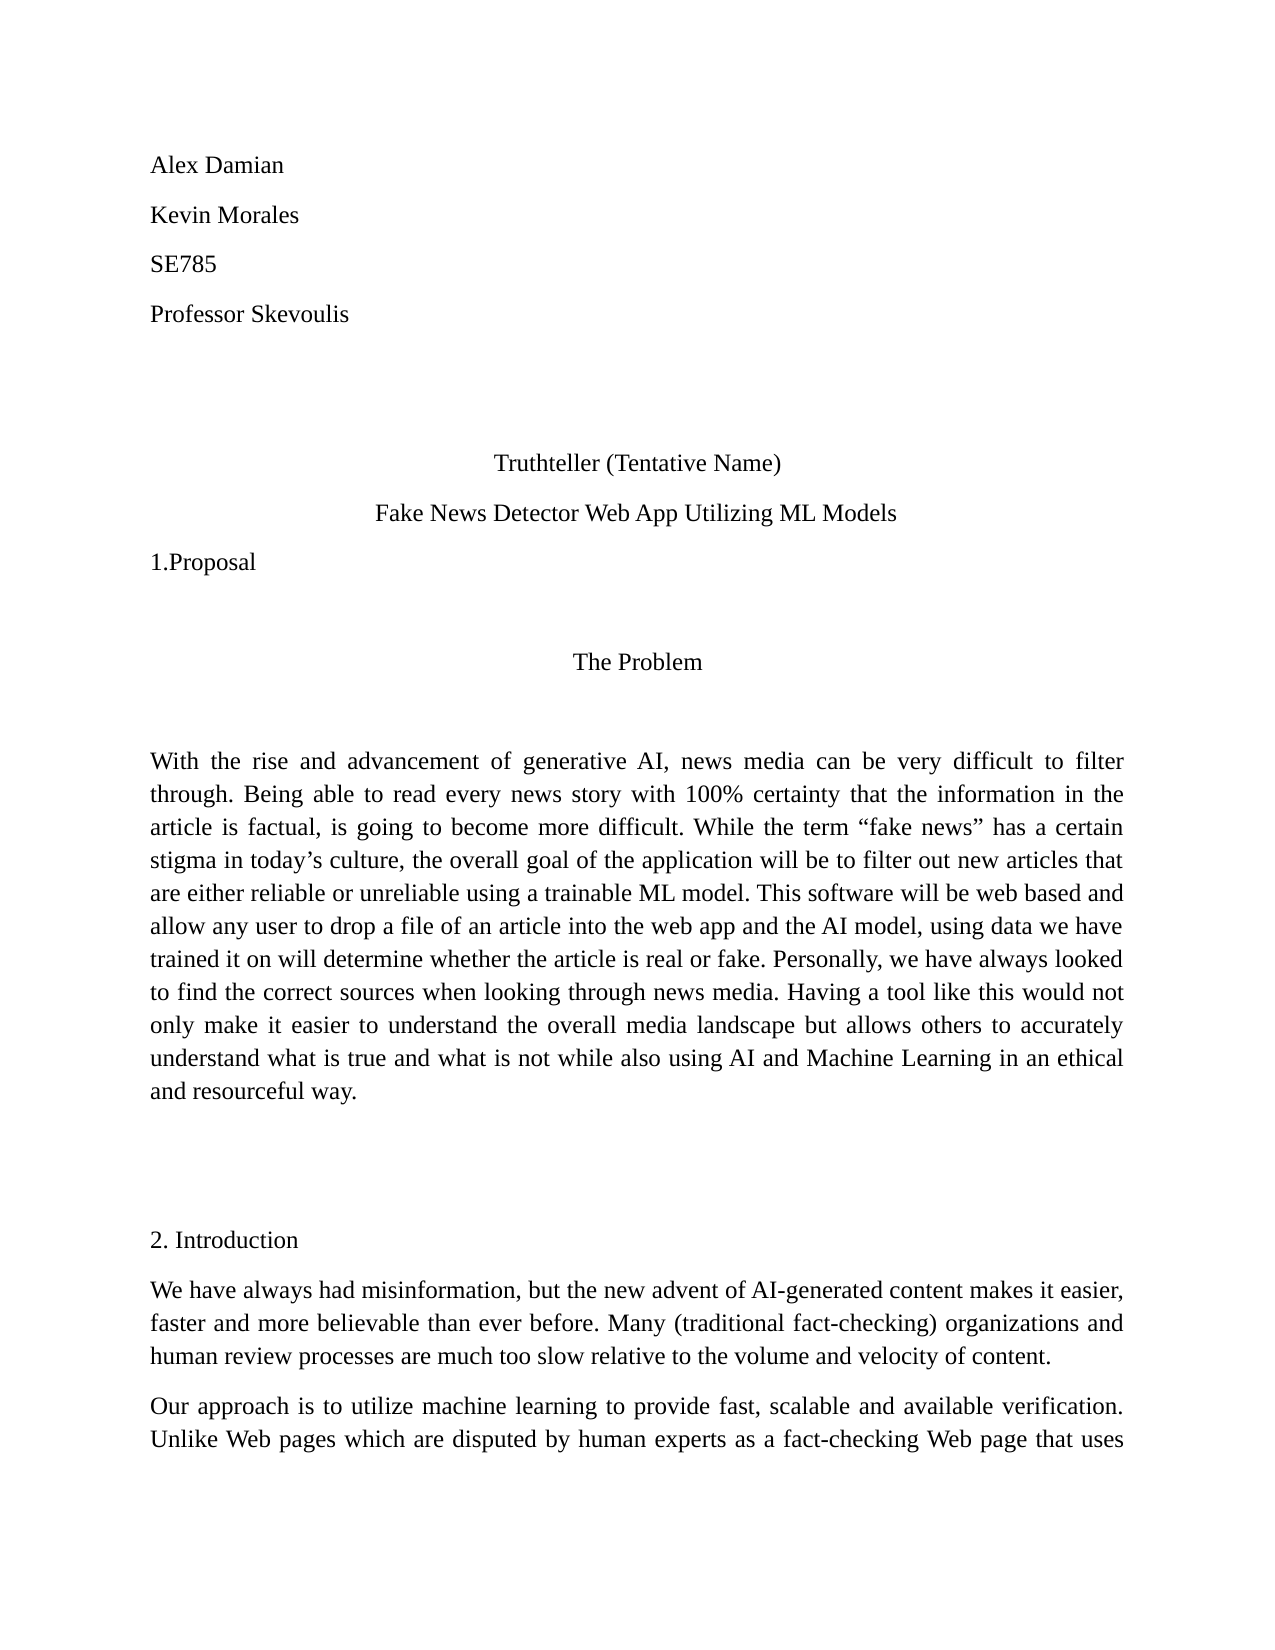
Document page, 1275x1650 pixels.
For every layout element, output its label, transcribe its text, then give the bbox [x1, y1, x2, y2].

text Kevin Morales [150, 200, 1125, 228]
text The Problem [150, 647, 1125, 676]
text Professor Skevoulis [150, 299, 1125, 328]
text 1.Proposal [150, 547, 1125, 576]
text Truthteller (Tentative Name) [150, 448, 1125, 477]
text Alex Damian [150, 150, 1125, 179]
text SE785 [150, 249, 1125, 278]
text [150, 1391, 1125, 1453]
text We have always had misinformation, but the new advent of AI-generated content makes it easier, faster and more believable than ever before. Many (traditional fact-checking) organizations and human review processes are much too slow relative to the volume and velocity of content. [150, 1275, 1125, 1370]
text 2. Introduction [150, 1226, 1125, 1254]
text Fake News Detector Web App Utilizing ML Models [150, 498, 1125, 527]
text With the rise and advancement of generative AI, news media can be very difficult to filter through. Being able to read every news story with 100% certainty that the information in the article is factual, is going to become more difficult. While the term “fake news” has a certain stigma in today’s culture, the overall goal of the application will be to filter out new articles that are either reliable or unreliable using a trainable ML model. This software will be web based and allow any user to drop a file of an article into the web app and the AI model, using data we have trained it on will determine whether the article is real or fake. Personally, we have always looked to find the correct sources when looking through news media. Having a tool like this would not only make it easier to understand the overall media landscape but allows others to accurately understand what is true and what is not while also using AI and Machine Learning in an ethical and resourceful way. [150, 746, 1125, 1105]
